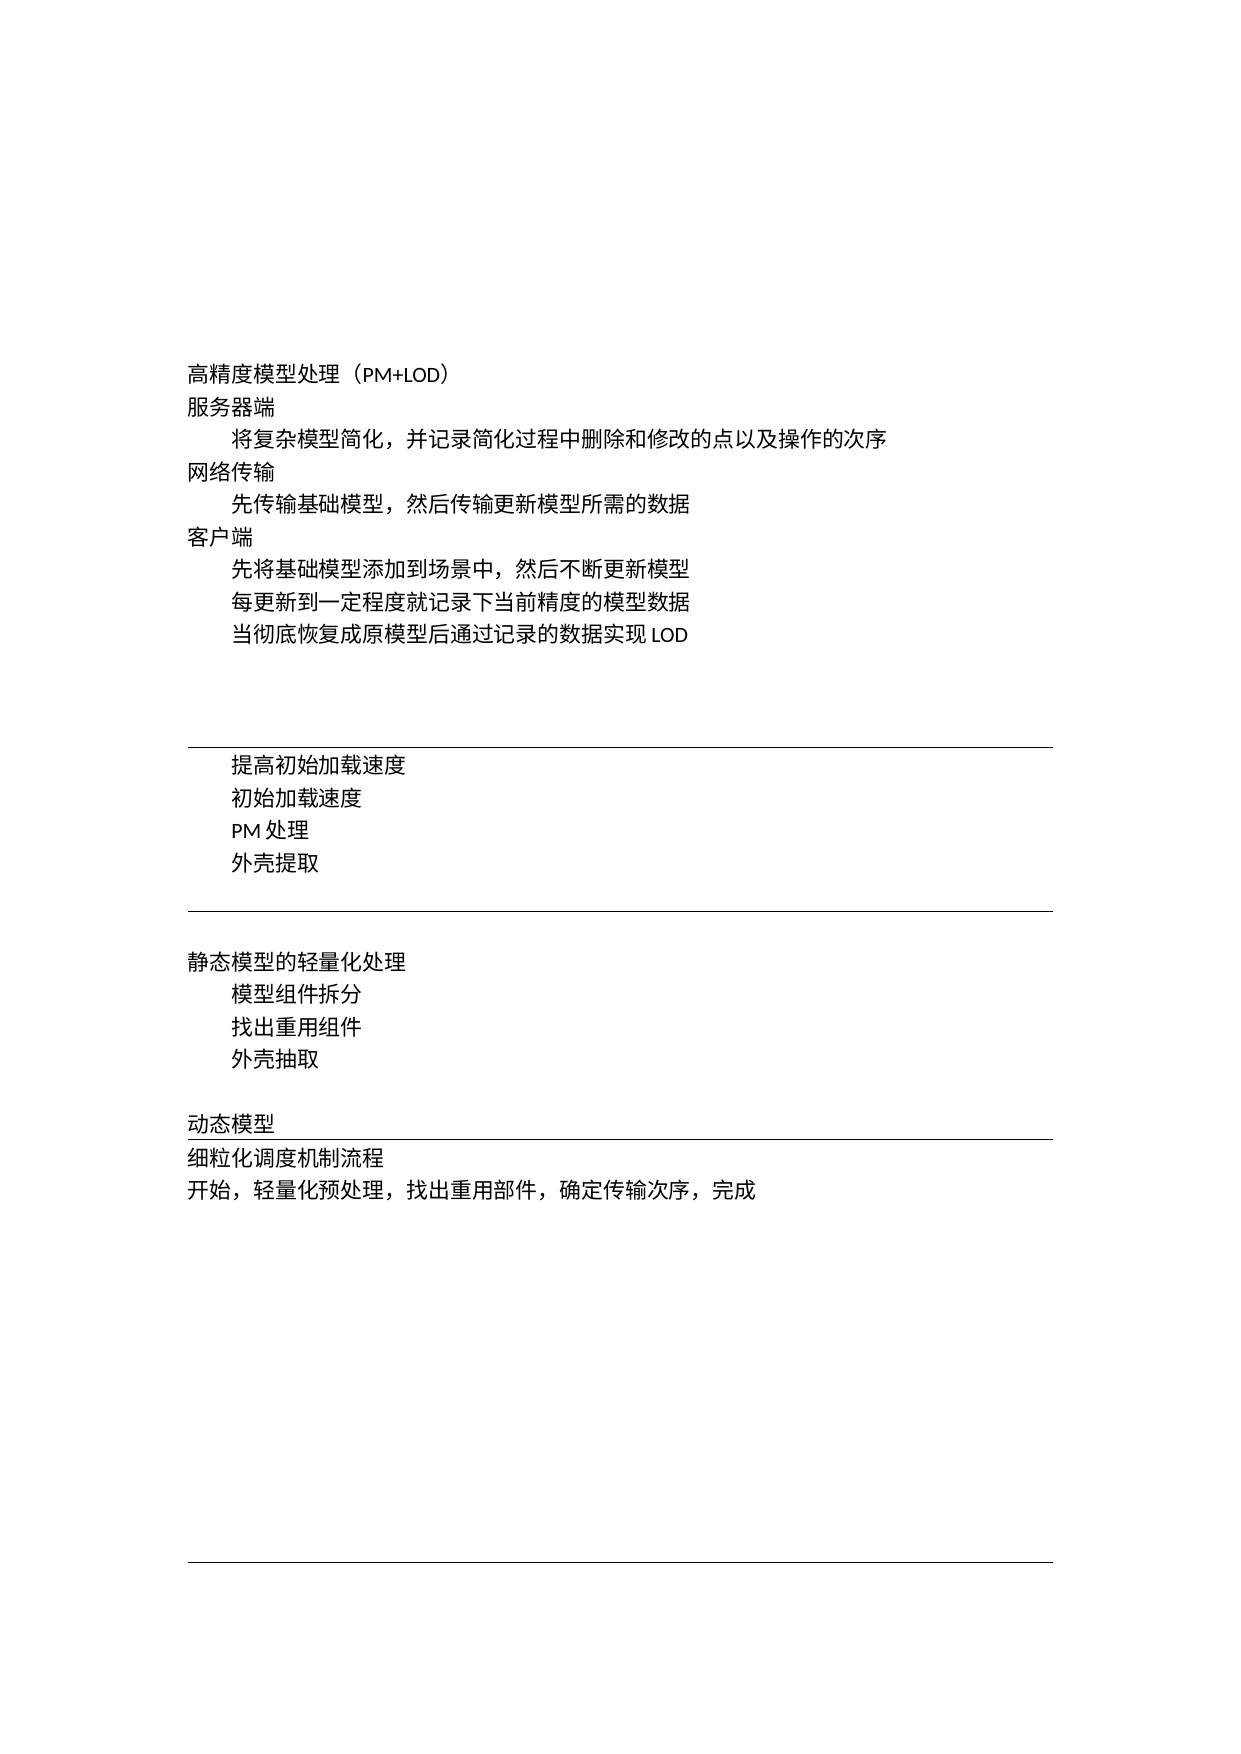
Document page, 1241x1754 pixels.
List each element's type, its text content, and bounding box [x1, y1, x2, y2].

text 外壳提取 [187, 846, 1053, 878]
text 细粒化调度机制流程 [187, 1140, 1053, 1173]
text 服务器端 [187, 389, 1053, 422]
text 开始，轻量化预处理，找出重用部件，确定传输次序，完成 [187, 1173, 1053, 1205]
text 先传输基础模型，然后传输更新模型所需的数据 [187, 487, 1053, 519]
text 模型组件拆分 [187, 977, 1053, 1009]
text 将复杂模型简化，并记录简化过程中删除和修改的点以及操作的次序 [187, 422, 1053, 454]
text PM处理 [187, 813, 1053, 846]
text 高精度模型处理（PM+LOD） [187, 357, 1053, 389]
text 客户端 [187, 519, 1053, 552]
text 网络传输 [187, 454, 1053, 487]
text 找出重用组件 [187, 1009, 1053, 1042]
text 动态模型 [187, 1107, 1053, 1140]
text 静态模型的轻量化处理 [187, 944, 1053, 977]
text 当彻底恢复成原模型后通过记录的数据实现LOD [187, 617, 1053, 649]
text 外壳抽取 [187, 1042, 1053, 1074]
text 初始加载速度 [187, 781, 1053, 813]
text 提高初始加载速度 [187, 748, 1053, 781]
text 每更新到一定程度就记录下当前精度的模型数据 [187, 584, 1053, 617]
text 先将基础模型添加到场景中，然后不断更新模型 [187, 552, 1053, 584]
